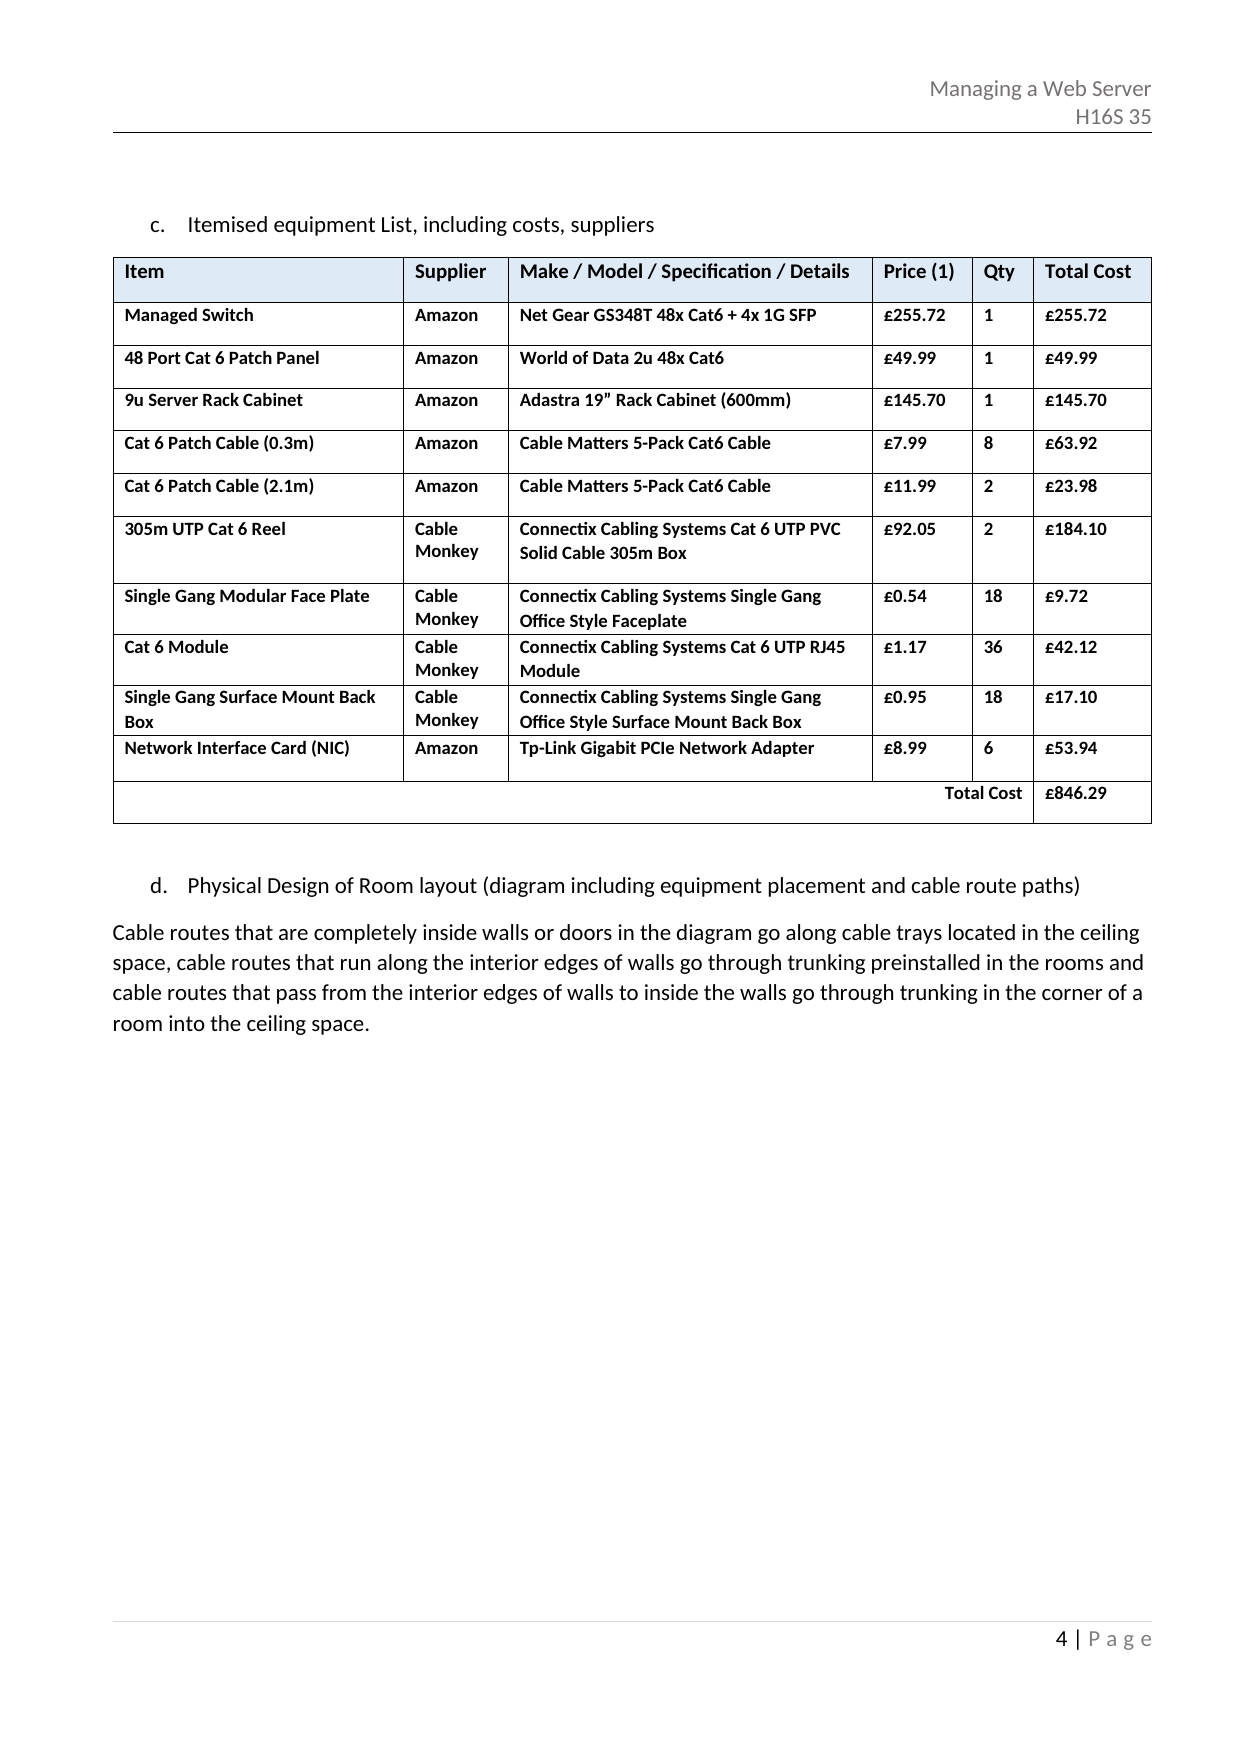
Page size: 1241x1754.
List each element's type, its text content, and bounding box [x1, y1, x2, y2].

table_cell Managed Switch [114, 303, 403, 345]
list Itemised equipment List, including costs, suppliers [150, 210, 1152, 238]
table_cell 48 Port Cat 6 Patch Panel [114, 346, 403, 387]
table_cell 1 [973, 389, 1033, 430]
table_cell Cable Monkey [404, 517, 508, 583]
table_cell 2 [973, 474, 1033, 516]
table_cell Cat 6 Module [114, 635, 403, 684]
table_cell 36 [973, 635, 1033, 684]
table_cell Single Gang Modular Face Plate [114, 584, 403, 634]
table_cell £1.17 [873, 635, 972, 684]
table_header Qty [973, 258, 1033, 302]
table_cell 2 [973, 517, 1033, 583]
table_cell Cable Monkey [404, 584, 508, 634]
table_header Item [114, 258, 403, 302]
table_cell £846.29 [1034, 782, 1151, 823]
table_cell Single Gang Surface Mount Back Box [114, 686, 403, 735]
table_cell Cat 6 Patch Cable (2.1m) [114, 474, 403, 516]
table_cell £184.10 [1034, 517, 1151, 583]
table_cell £63.92 [1034, 431, 1151, 473]
table_cell Amazon [404, 389, 508, 430]
table_cell £8.99 [873, 736, 972, 781]
table_cell Amazon [404, 474, 508, 516]
table_cell Amazon [404, 303, 508, 345]
table_cell Amazon [404, 346, 508, 387]
table_cell £49.99 [1034, 346, 1151, 387]
table_cell Cable Matters 5-Pack Cat6 Cable [509, 474, 872, 516]
table_cell £255.72 [1034, 303, 1151, 345]
table_cell £23.98 [1034, 474, 1151, 516]
table_cell 6 [973, 736, 1033, 781]
table_header Supplier [404, 258, 508, 302]
table_cell Tp-Link Gigabit PCIe Network Adapter [509, 736, 872, 781]
table_cell £0.54 [873, 584, 972, 634]
table_cell £11.99 [873, 474, 972, 516]
table_cell 9u Server Rack Cabinet [114, 389, 403, 430]
table_cell Connectix Cabling Systems Single Gang Office Style Surface Mount Back Box [509, 686, 872, 735]
table_cell £42.12 [1034, 635, 1151, 684]
table_cell Cable Monkey [404, 635, 508, 684]
table_cell 1 [973, 346, 1033, 387]
table_cell £53.94 [1034, 736, 1151, 781]
table_cell £49.99 [873, 346, 972, 387]
table_cell Cable Monkey [404, 686, 508, 735]
table_cell £17.10 [1034, 686, 1151, 735]
table_cell Cable Matters 5-Pack Cat6 Cable [509, 431, 872, 473]
table_cell Amazon [404, 431, 508, 473]
table_header Total Cost [1034, 258, 1151, 302]
table_cell Adastra 19” Rack Cabinet (600mm) [509, 389, 872, 430]
table_cell Cat 6 Patch Cable (0.3m) [114, 431, 403, 473]
table_cell 8 [973, 431, 1033, 473]
table_cell Connectix Cabling Systems Cat 6 UTP RJ45 Module [509, 635, 872, 684]
table_cell £255.72 [873, 303, 972, 345]
table_cell World of Data 2u 48x Cat6 [509, 346, 872, 387]
table_cell £145.70 [1034, 389, 1151, 430]
table_cell Net Gear GS348T 48x Cat6 + 4x 1G SFP [509, 303, 872, 345]
table_cell Connectix Cabling Systems Cat 6 UTP PVC Solid Cable 305m Box [509, 517, 872, 583]
table_cell 305m UTP Cat 6 Reel [114, 517, 403, 583]
table_cell Amazon [404, 736, 508, 781]
table_cell £9.72 [1034, 584, 1151, 634]
table_cell Network Interface Card (NIC) [114, 736, 403, 781]
table_cell Total Cost [114, 782, 1033, 823]
text Cable routes that are completely inside walls or doors in the diagram go along cable trays located in the ceiling space, cable routes that run along the interior edges of walls go through trunking preinstalled in the rooms and cable routes that pass from the interior edges of walls to inside the walls go through trunking in the corner of a room into the ceiling space. [112, 918, 1152, 1037]
table_cell Connectix Cabling Systems Single Gang Office Style Faceplate [509, 584, 872, 634]
table_cell £0.95 [873, 686, 972, 735]
table_cell 18 [973, 584, 1033, 634]
table_cell £92.05 [873, 517, 972, 583]
table_header Price (1) [873, 258, 972, 302]
table_cell £7.99 [873, 431, 972, 473]
table_cell 18 [973, 686, 1033, 735]
table_cell 1 [973, 303, 1033, 345]
list Physical Design of Room layout (diagram including equipment placement and cable route paths) [150, 871, 1152, 899]
table_header Make / Model / Specification / Details [509, 258, 872, 302]
table_cell £145.70 [873, 389, 972, 430]
